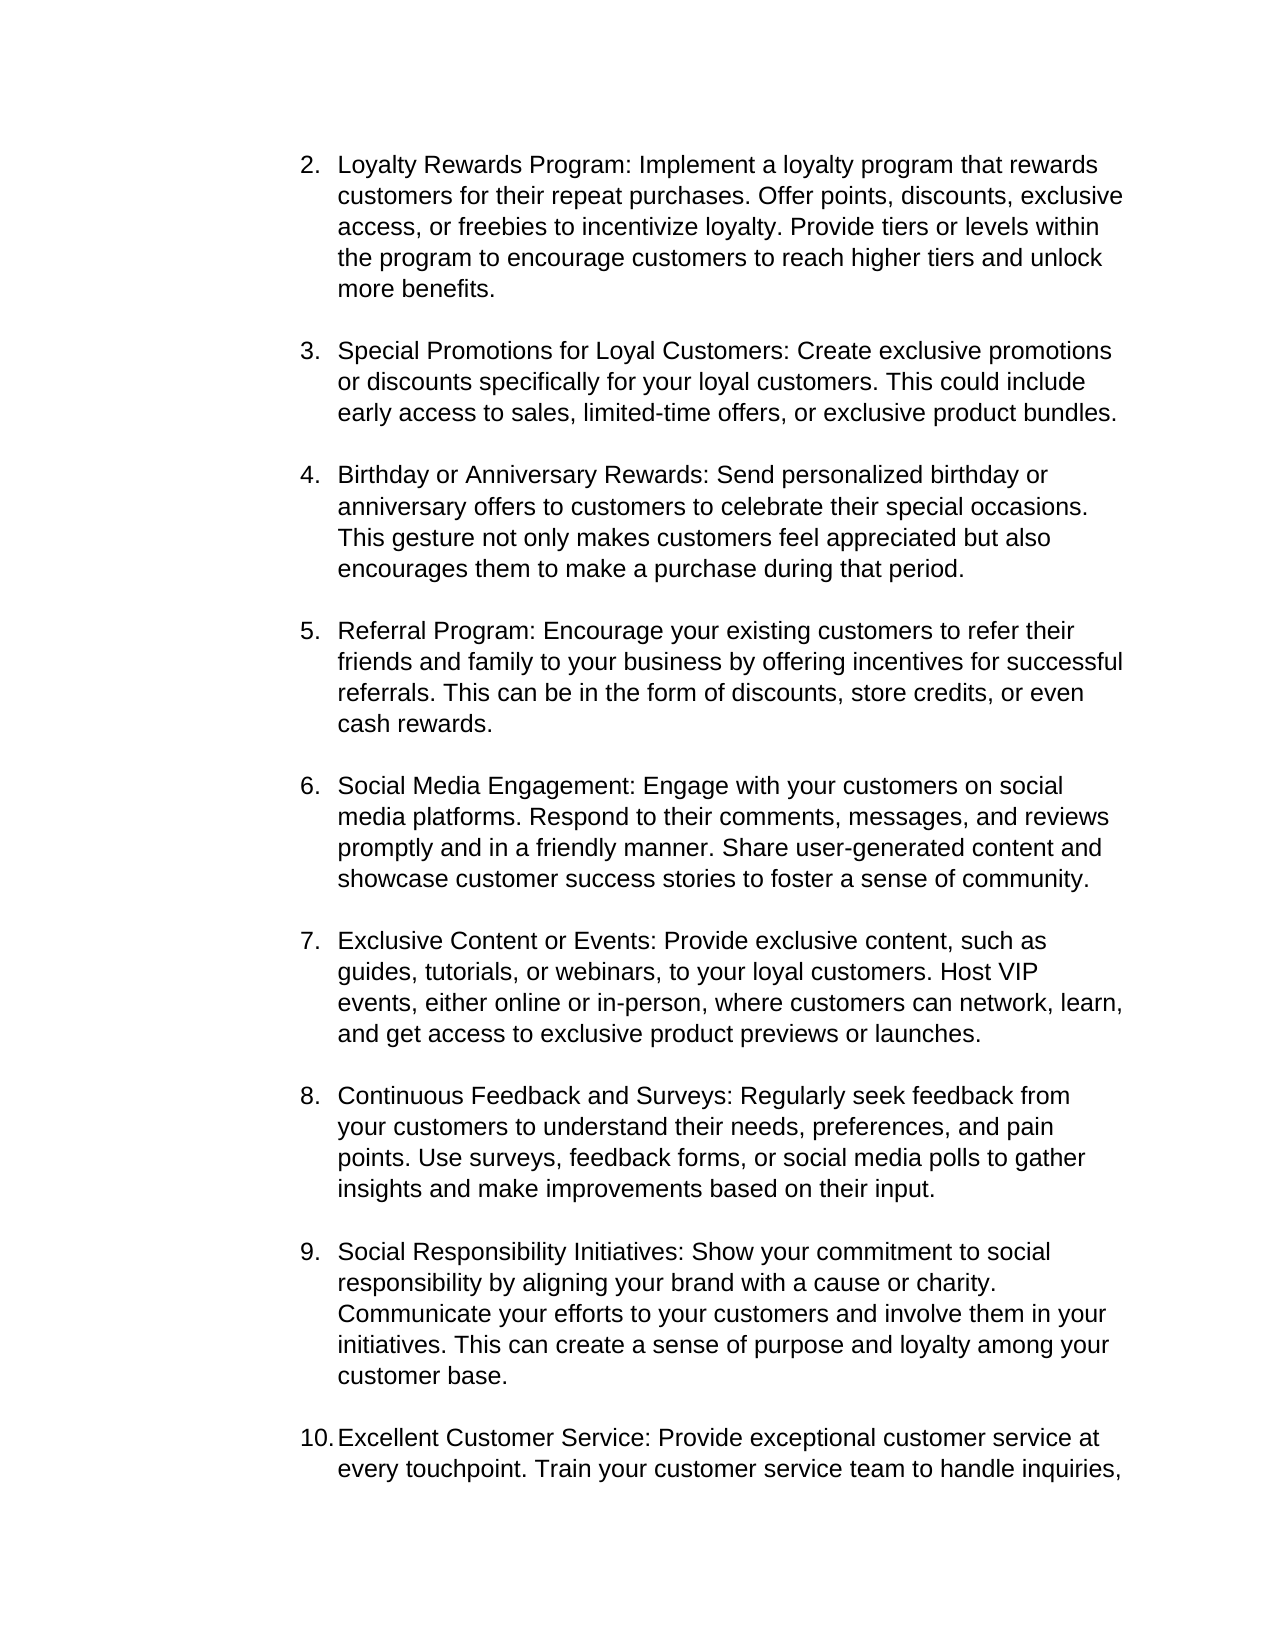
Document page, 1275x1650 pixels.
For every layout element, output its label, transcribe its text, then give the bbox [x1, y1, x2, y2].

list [300, 1423, 1125, 1482]
list Birthday or Anniversary Rewards: Send personalized birthday or anniversary offers to customers to celebrate their special occasions. This gesture not only makes customers feel appreciated but also encourages them to make a purchase during that period. [300, 460, 1125, 582]
list Continuous Feedback and Surveys: Regularly seek feedback from your customers to understand their needs, preferences, and pain points. Use surveys, feedback forms, or social media polls to gather insights and make improvements based on their input. [300, 1081, 1125, 1203]
list Special Promotions for Loyal Customers: Create exclusive promotions or discounts specifically for your loyal customers. This could include early access to sales, limited-time offers, or exclusive product bundles. [300, 336, 1125, 427]
list Social Media Engagement: Engage with your customers on social media platforms. Respond to their comments, messages, and reviews promptly and in a friendly manner. Share user-generated content and showcase customer success stories to foster a sense of community. [300, 771, 1125, 893]
list Loyalty Rewards Program: Implement a loyalty program that rewards customers for their repeat purchases. Offer points, discounts, exclusive access, or freebies to incentivize loyalty. Provide tiers or levels within the program to encourage customers to reach higher tiers and unlock more benefits. [300, 150, 1125, 303]
list Social Responsibility Initiatives: Show your commitment to social responsibility by aligning your brand with a cause or charity. Communicate your efforts to your customers and involve them in your initiatives. This can create a sense of purpose and loyalty among your customer base. [300, 1236, 1125, 1389]
list Exclusive Content or Events: Provide exclusive content, such as guides, tutorials, or webinars, to your loyal customers. Host VIP events, either online or in-person, where customers can network, learn, and get access to exclusive product previews or launches. [300, 926, 1125, 1048]
list Referral Program: Encourage your existing customers to refer their friends and family to your business by offering incentives for successful referrals. This can be in the form of discounts, store credits, or even cash rewards. [300, 616, 1125, 737]
